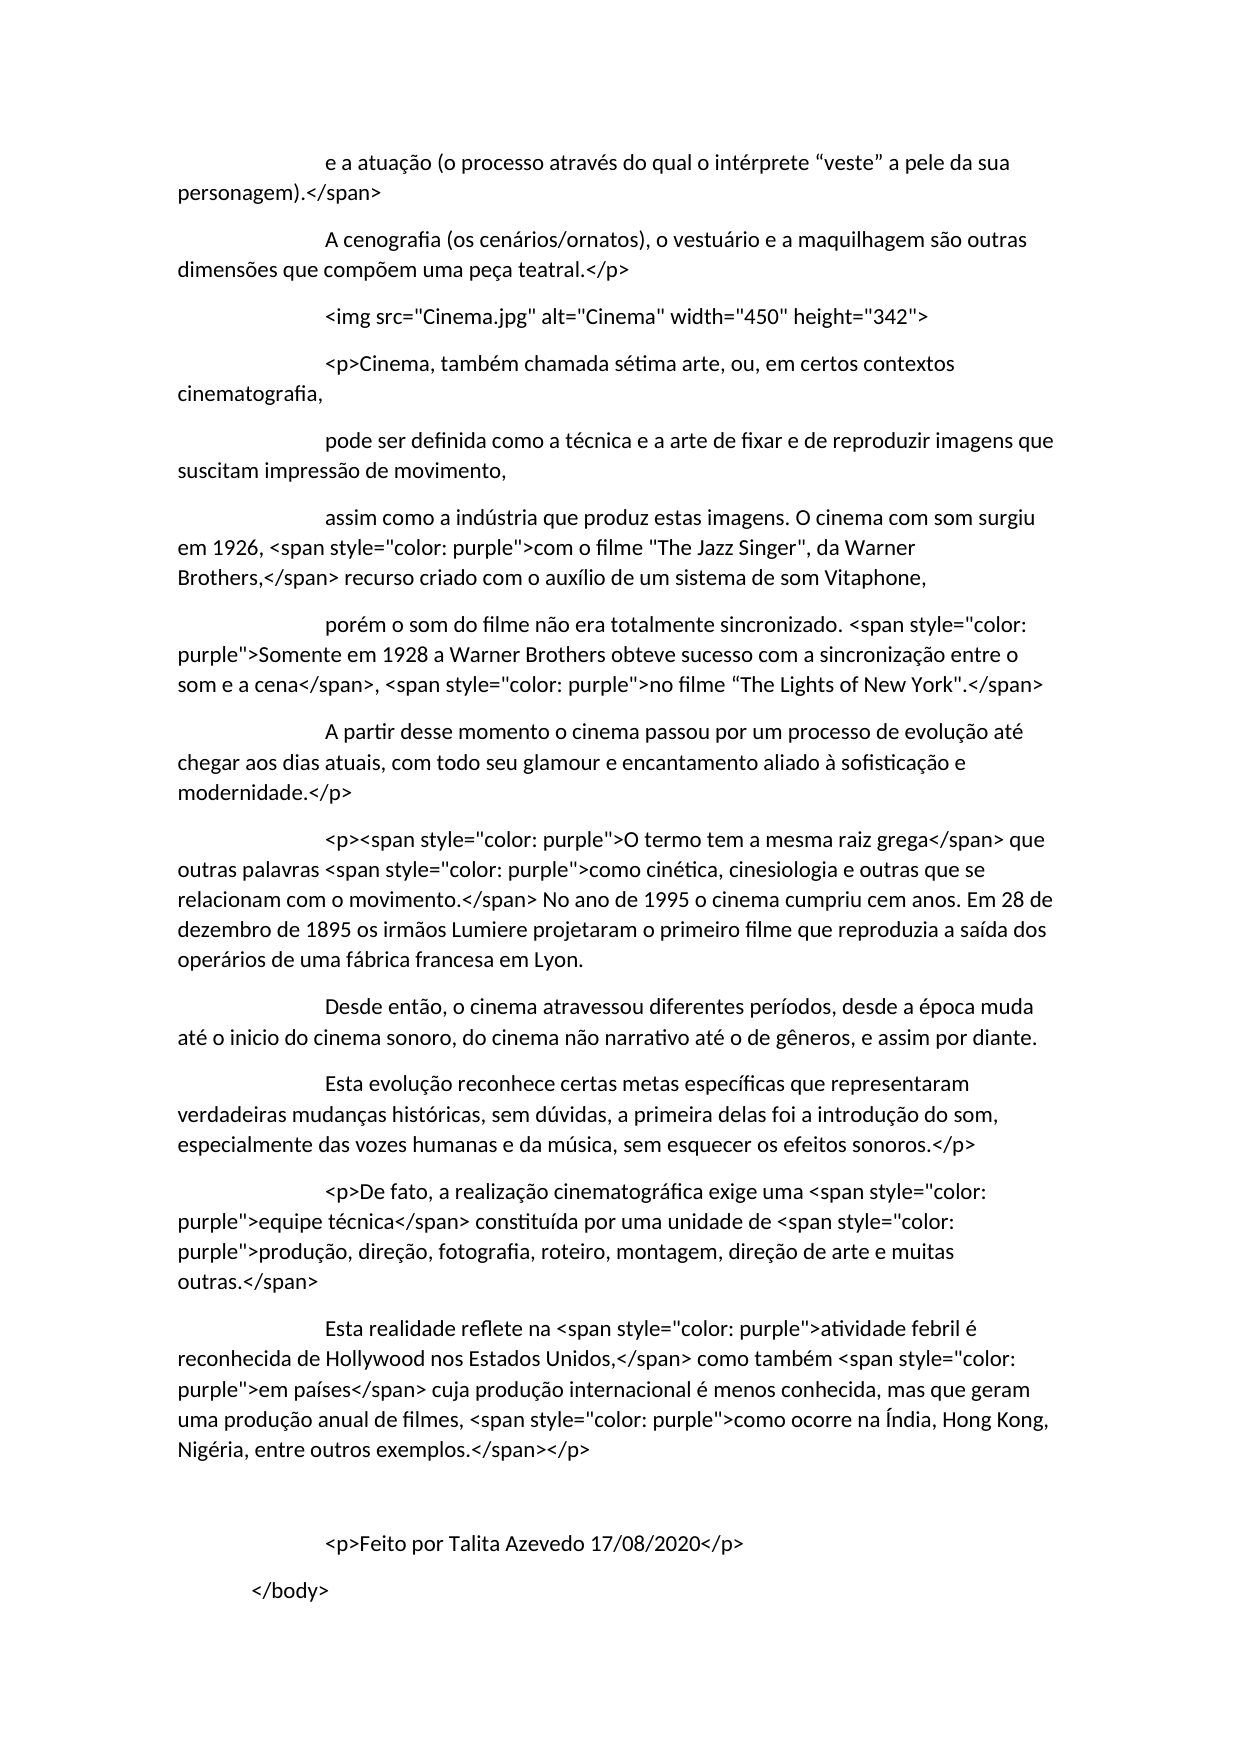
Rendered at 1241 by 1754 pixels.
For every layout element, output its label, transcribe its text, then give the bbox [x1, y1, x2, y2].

text porém o som do filme não era totalmente sincronizado. <span style="color: purple">Somente em 1928 a Warner Brothers obteve sucesso com a sincronização entre o som e a cena</span>, <span style="color: purple">no filme “The Lights of New York".</span> [177, 610, 1063, 698]
text pode ser definida como a técnica e a arte de fixar e de reproduzir imagens que suscitam impressão de movimento, [177, 426, 1063, 484]
text e a atuação (o processo através do qual o intérprete “veste” a pele da sua personagem).</span> [177, 148, 1063, 206]
text <p>De fato, a realização cinematográfica exige uma <span style="color: purple">equipe técnica</span> constituída por uma unidade de <span style="color: purple">produção, direção, fotografia, roteiro, montagem, direção de arte e muitas outras.</span> [177, 1177, 1063, 1295]
text A cenografia (os cenários/ornatos), o vestuário e a maquilhagem são outras dimensões que compõem uma peça teatral.</p> [177, 225, 1063, 283]
text Esta realidade reflete na <span style="color: purple">atividade febril é reconhecida de Hollywood nos Estados Unidos,</span> como também <span style="color: purple">em países</span> cuja produção internacional é menos conhecida, mas que geram uma produção anual de filmes, <span style="color: purple">como ocorre na Índia, Hong Kong, Nigéria, entre outros exemplos.</span></p> [177, 1314, 1063, 1463]
text <img src="Cinema.jpg" alt="Cinema" width="450" height="342"> [177, 302, 1063, 330]
text <p>Cinema, também chamada sétima arte, ou, em certos contextos cinematografia, [177, 349, 1063, 407]
text A partir desse momento o cinema passou por um processo de evolução até chegar aos dias atuais, com todo seu glamour e encantamento aliado à sofisticação e modernidade.</p> [177, 717, 1063, 806]
text Desde então, o cinema atravessou diferentes períodos, desde a época muda até o inicio do cinema sonoro, do cinema não narrativo até o de gêneros, e assim por diante. [177, 992, 1063, 1051]
text <p><span style="color: purple">O termo tem a mesma raiz grega</span> que outras palavras <span style="color: purple">como cinética, cinesiologia e outras que se relacionam com o movimento.</span> No ano de 1995 o cinema cumpriu cem anos. Em 28 de dezembro de 1895 os irmãos Lumiere projetaram o primeiro filme que reproduzia a saída dos operários de uma fábrica francesa em Lyon. [177, 825, 1063, 973]
text assim como a indústria que produz estas imagens. O cinema com som surgiu em 1926, <span style="color: purple">com o filme "The Jazz Singer", da Warner Brothers,</span> recurso criado com o auxílio de um sistema de som Vitaphone, [177, 503, 1063, 591]
text Esta evolução reconhece certas metas específicas que representaram verdadeiras mudanças históricas, sem dúvidas, a primeira delas foi a introdução do som, especialmente das vozes humanas e da música, sem esquecer os efeitos sonoros.</p> [177, 1069, 1063, 1158]
text <p>Feito por Talita Azevedo 17/08/2020</p> [177, 1529, 1063, 1557]
text </body> [177, 1576, 1063, 1604]
